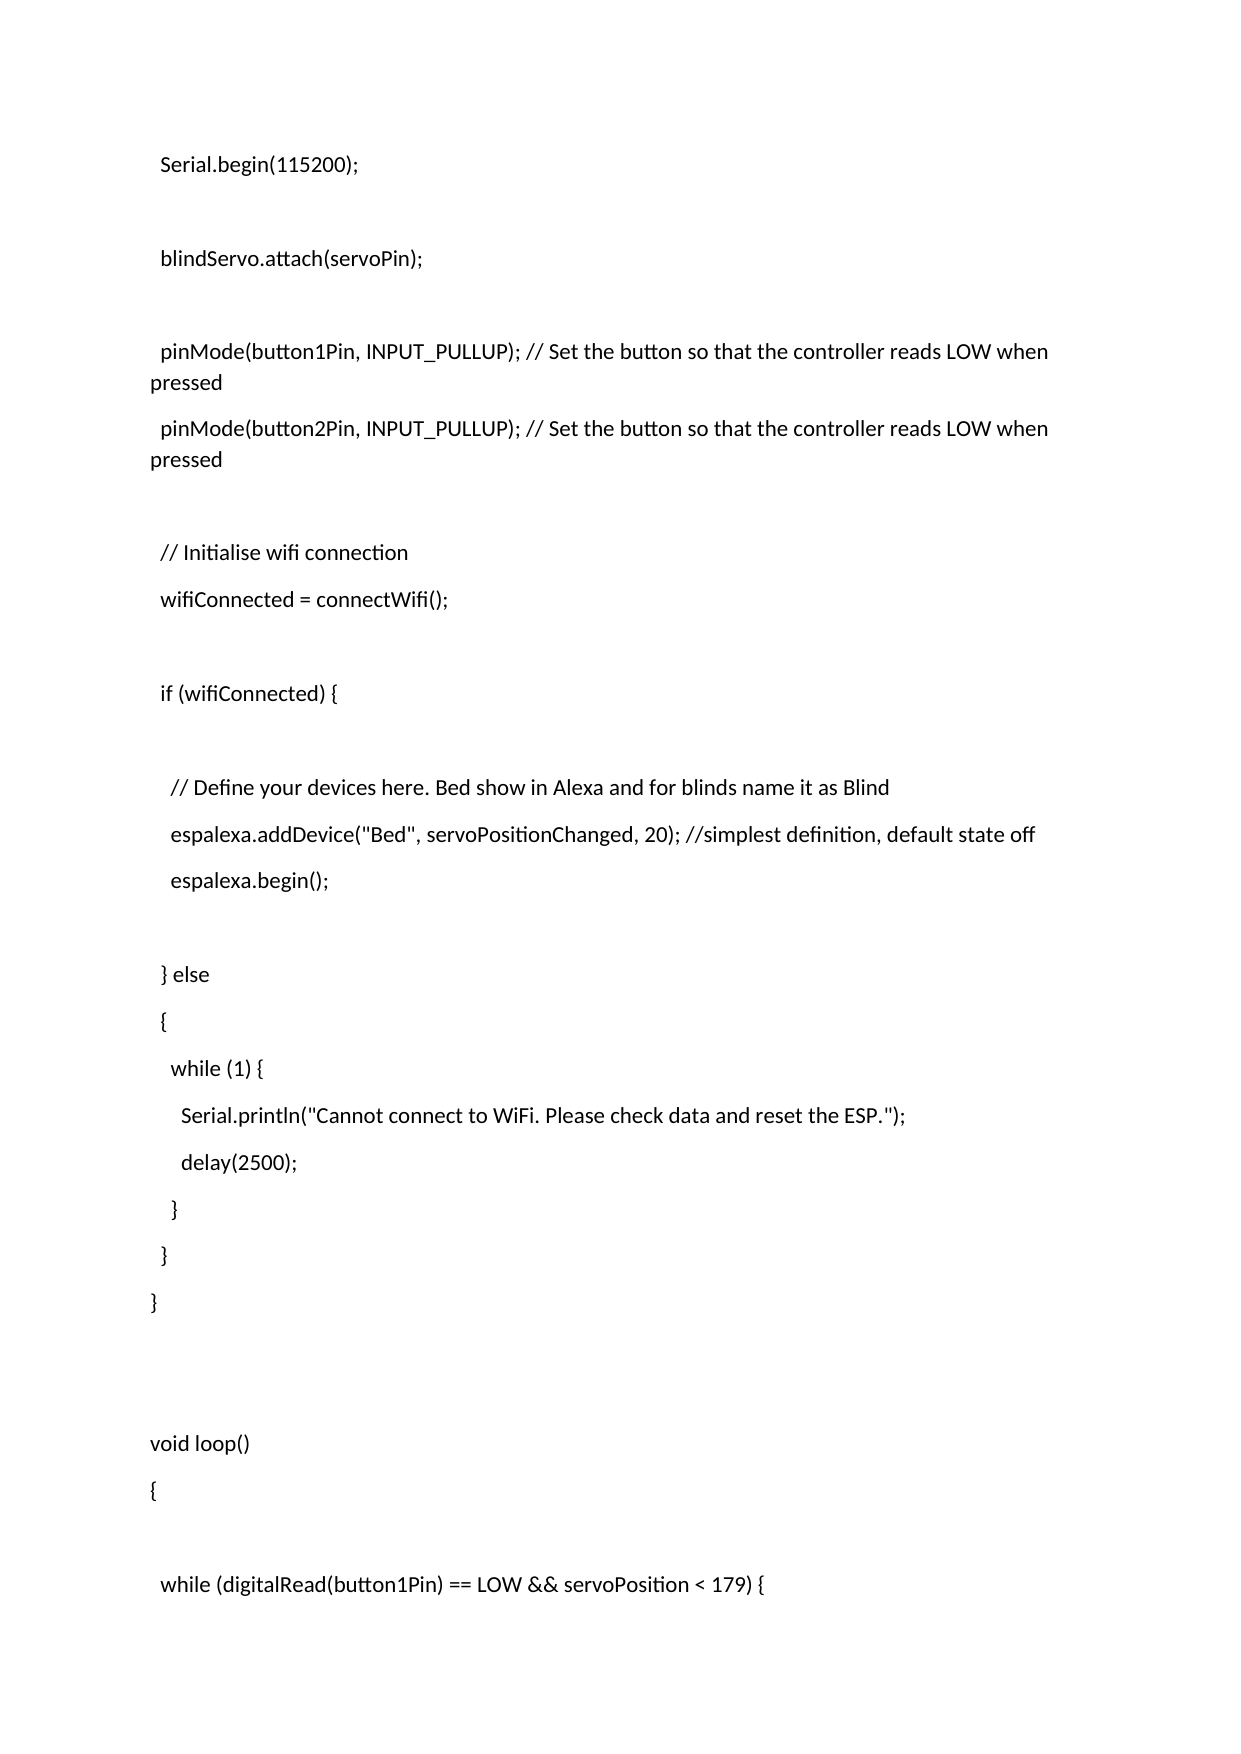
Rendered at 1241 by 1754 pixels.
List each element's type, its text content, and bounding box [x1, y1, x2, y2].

text espalexa.begin(); [150, 867, 1090, 895]
text { [150, 1476, 1090, 1504]
text pinMode(button2Pin, INPUT_PULLUP); // Set the button so that the controller reads LOW when pressed [150, 414, 1090, 473]
text while (digitalRead(button1Pin) == LOW && servoPosition < 179) { [150, 1570, 1090, 1598]
text blindServo.attach(servoPin); [150, 244, 1090, 272]
text // Define your devices here. Bed show in Alexa and for blinds name it as Blind [150, 773, 1090, 801]
text Serial.println("Cannot connect to WiFi. Please check data and reset the ESP."); [150, 1101, 1090, 1129]
text if (wifiConnected) { [150, 679, 1090, 707]
text Serial.begin(115200); [150, 150, 1090, 178]
text wifiConnected = connectWifi(); [150, 585, 1090, 613]
text while (1) { [150, 1054, 1090, 1082]
text } [150, 1242, 1090, 1270]
text pinMode(button1Pin, INPUT_PULLUP); // Set the button so that the controller reads LOW when pressed [150, 337, 1090, 396]
text } else [150, 960, 1090, 988]
text // Initialise wifi connection [150, 538, 1090, 567]
text espalexa.addDevice("Bed", servoPositionChanged, 20); //simplest definition, default state off [150, 820, 1090, 848]
text void loop() [150, 1429, 1090, 1457]
text delay(2500); [150, 1148, 1090, 1176]
text } [150, 1195, 1090, 1223]
text } [150, 1288, 1090, 1317]
text { [150, 1007, 1090, 1035]
